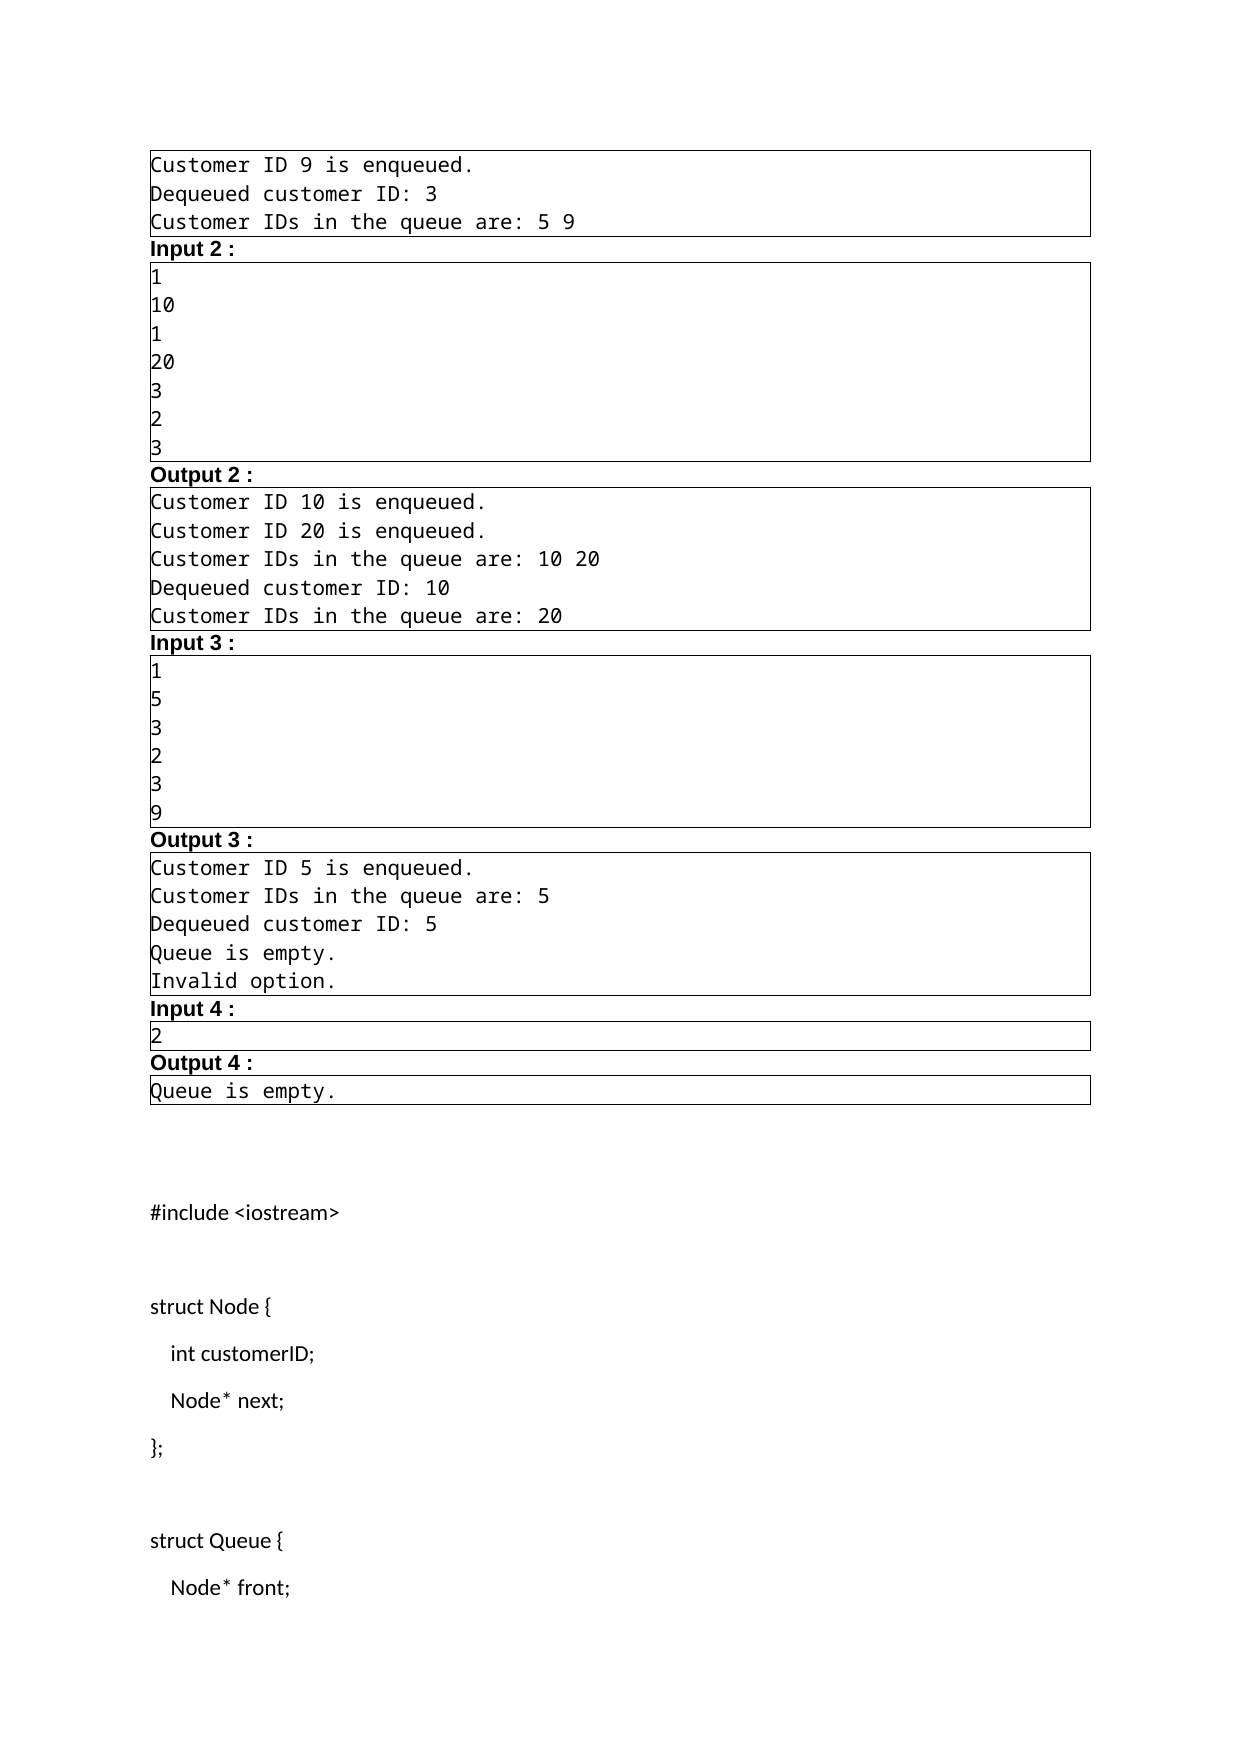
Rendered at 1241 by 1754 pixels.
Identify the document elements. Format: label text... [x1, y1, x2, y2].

text int customerID; [150, 1339, 1090, 1367]
text Customer IDs in the queue are: 10 20 [151, 544, 1090, 573]
text 3 [151, 432, 1090, 461]
text Queue is empty. [151, 938, 1090, 966]
text 2 [151, 404, 1090, 432]
text Input 4 : [150, 996, 1090, 1021]
text Customer ID 20 is enqueued. [151, 516, 1090, 544]
text 1 [151, 263, 1090, 291]
text Input 2 : [150, 237, 1090, 262]
text struct Node { [150, 1292, 1090, 1320]
text Customer ID 9 is enqueued. [151, 151, 1090, 179]
text Dequeued customer ID: 10 [151, 573, 1090, 601]
text 2 [151, 741, 1090, 769]
text Customer IDs in the queue are: 20 [151, 601, 1090, 630]
text 10 [151, 291, 1090, 319]
text Output 4 : [150, 1051, 1090, 1075]
text 1 [151, 319, 1090, 347]
text Node* front; [150, 1573, 1090, 1602]
text Queue is empty. [151, 1076, 1090, 1104]
text }; [150, 1433, 1090, 1461]
text 3 [151, 376, 1090, 404]
text 20 [151, 347, 1090, 376]
text Customer IDs in the queue are: 5 [151, 881, 1090, 909]
text Node* next; [150, 1386, 1090, 1414]
text Input 3 : [150, 631, 1090, 655]
text 2 [151, 1022, 1090, 1050]
text #include <iostream> [150, 1198, 1090, 1227]
text 3 [151, 713, 1090, 741]
text Invalid option. [151, 966, 1090, 995]
text Output 3 : [150, 828, 1090, 852]
text 3 [151, 769, 1090, 797]
text Customer ID 10 is enqueued. [151, 488, 1090, 516]
text 5 [151, 684, 1090, 713]
text Customer IDs in the queue are: 5 9 [151, 207, 1090, 236]
text 9 [151, 797, 1090, 827]
text Output 2 : [150, 462, 1090, 487]
text 1 [151, 656, 1090, 684]
text Dequeued customer ID: 3 [151, 179, 1090, 207]
text struct Queue { [150, 1527, 1090, 1555]
text Customer ID 5 is enqueued. [151, 853, 1090, 881]
text Dequeued customer ID: 5 [151, 909, 1090, 938]
